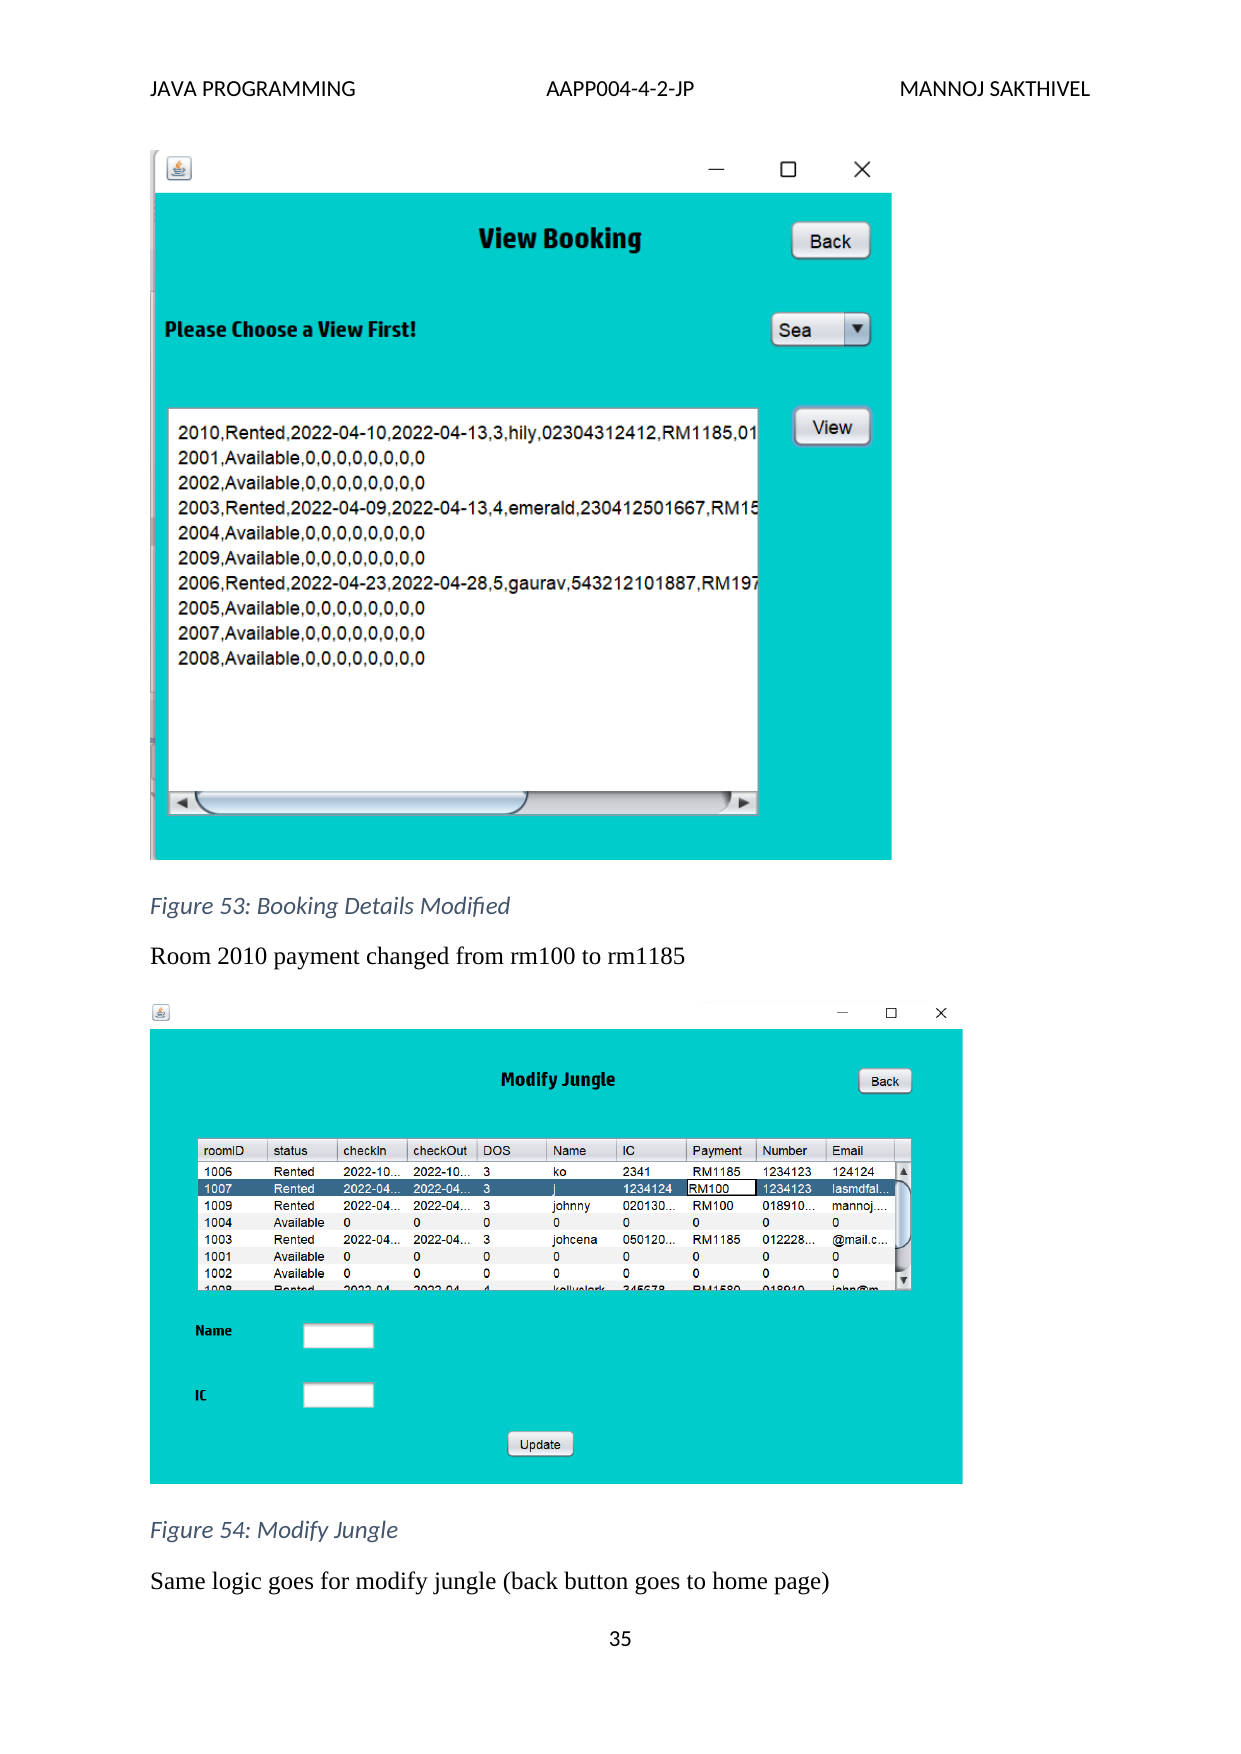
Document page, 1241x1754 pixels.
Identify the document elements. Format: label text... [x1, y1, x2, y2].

text Room 2010 payment changed from rm100 to rm1185 [150, 941, 1090, 970]
picture [150, 150, 892, 860]
picture [150, 1001, 963, 1484]
text Figure 53: Booking Details Modified [150, 890, 1090, 921]
text Figure 54: Modify Jungle [150, 1514, 1090, 1545]
text Same logic goes for modify jungle (back button goes to home page) [150, 1566, 1090, 1595]
